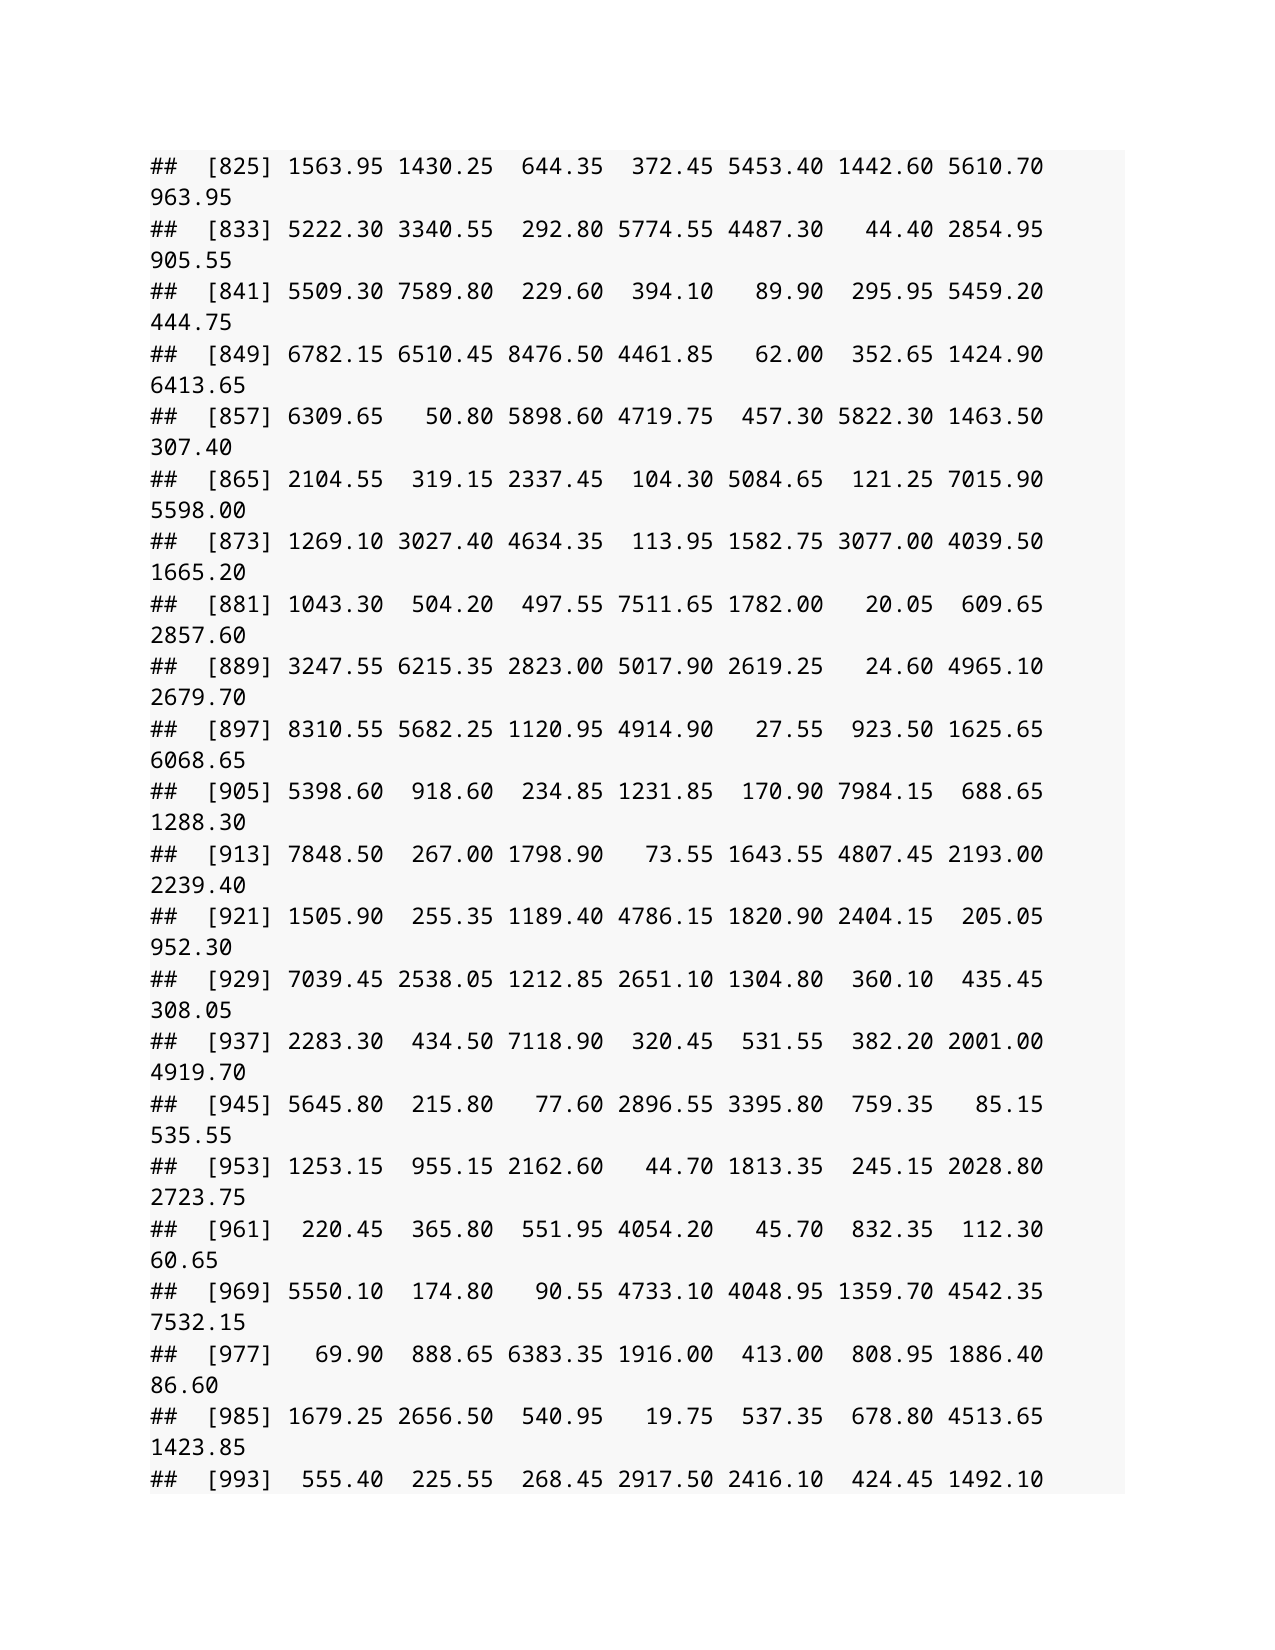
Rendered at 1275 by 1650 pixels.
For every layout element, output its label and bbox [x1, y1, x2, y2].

text [150, 150, 1125, 1494]
